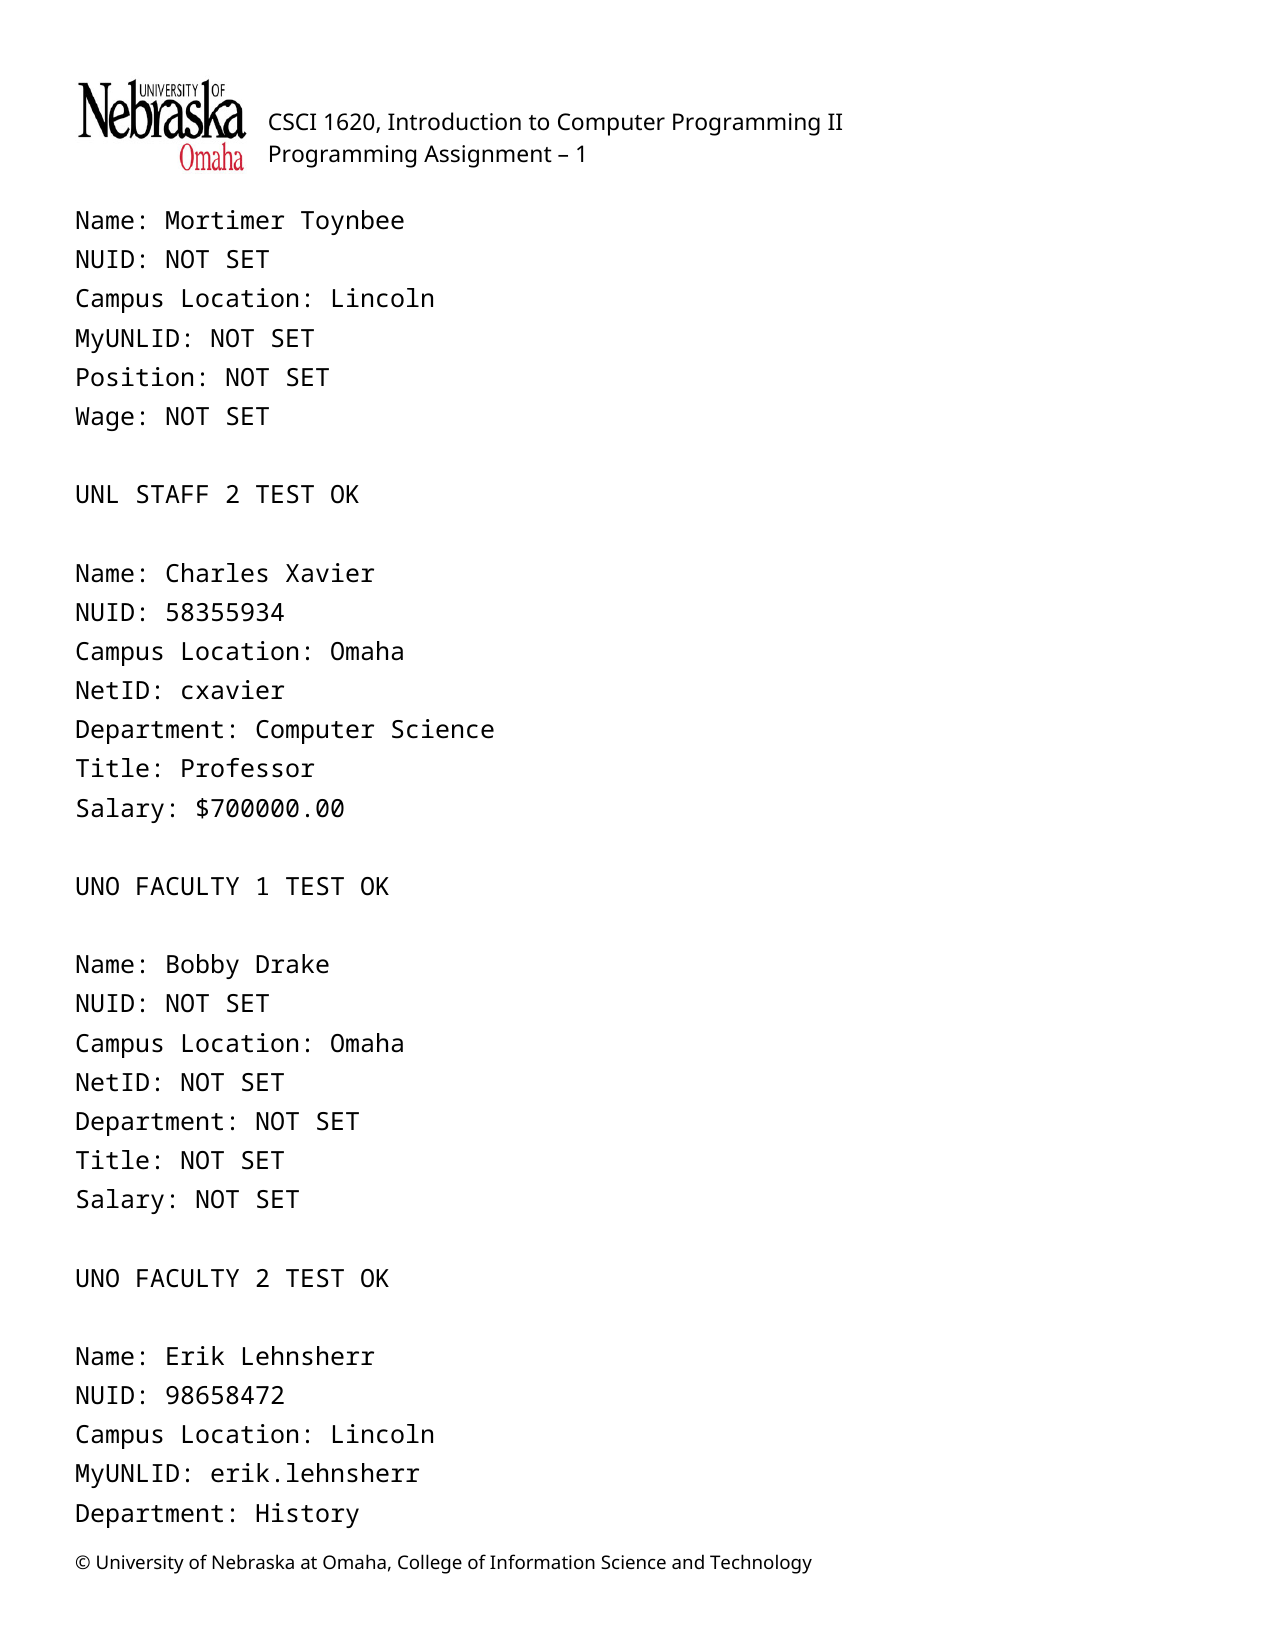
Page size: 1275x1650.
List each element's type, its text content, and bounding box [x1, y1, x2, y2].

text NUID: 98658472 [75, 1378, 1200, 1412]
picture [75, 75, 249, 174]
text NUID: NOT SET [75, 242, 1200, 276]
text MyUNLID: erik.lehnsherr [75, 1456, 1200, 1490]
text Salary: NOT SET [75, 1182, 1200, 1216]
text UNO FACULTY 2 TEST OK [75, 1260, 1200, 1294]
text Position: NOT SET [75, 359, 1200, 393]
text Department: Computer Science [75, 712, 1200, 746]
text Name: Erik Lehnsherr [75, 1339, 1200, 1373]
text Title: Professor [75, 751, 1200, 785]
text UNO FACULTY 1 TEST OK [75, 869, 1200, 903]
text NUID: 58355934 [75, 594, 1200, 628]
text MyUNLID: NOT SET [75, 320, 1200, 354]
text Title: NOT SET [75, 1143, 1200, 1177]
text Department: NOT SET [75, 1104, 1200, 1138]
text Campus Location: Omaha [75, 634, 1200, 668]
text UNL STAFF 2 TEST OK [75, 477, 1200, 511]
text Wage: NOT SET [75, 399, 1200, 433]
text Campus Location: Omaha [75, 1025, 1200, 1059]
text Name: Mortimer Toynbee [75, 203, 1200, 237]
text NetID: cxavier [75, 673, 1200, 707]
text NetID: NOT SET [75, 1064, 1200, 1098]
text Department: History [75, 1495, 1200, 1529]
text Salary: $700000.00 [75, 790, 1200, 824]
text Name: Charles Xavier [75, 555, 1200, 589]
text NUID: NOT SET [75, 986, 1200, 1020]
text Campus Location: Lincoln [75, 1417, 1200, 1451]
text Name: Bobby Drake [75, 947, 1200, 981]
text Campus Location: Lincoln [75, 281, 1200, 315]
